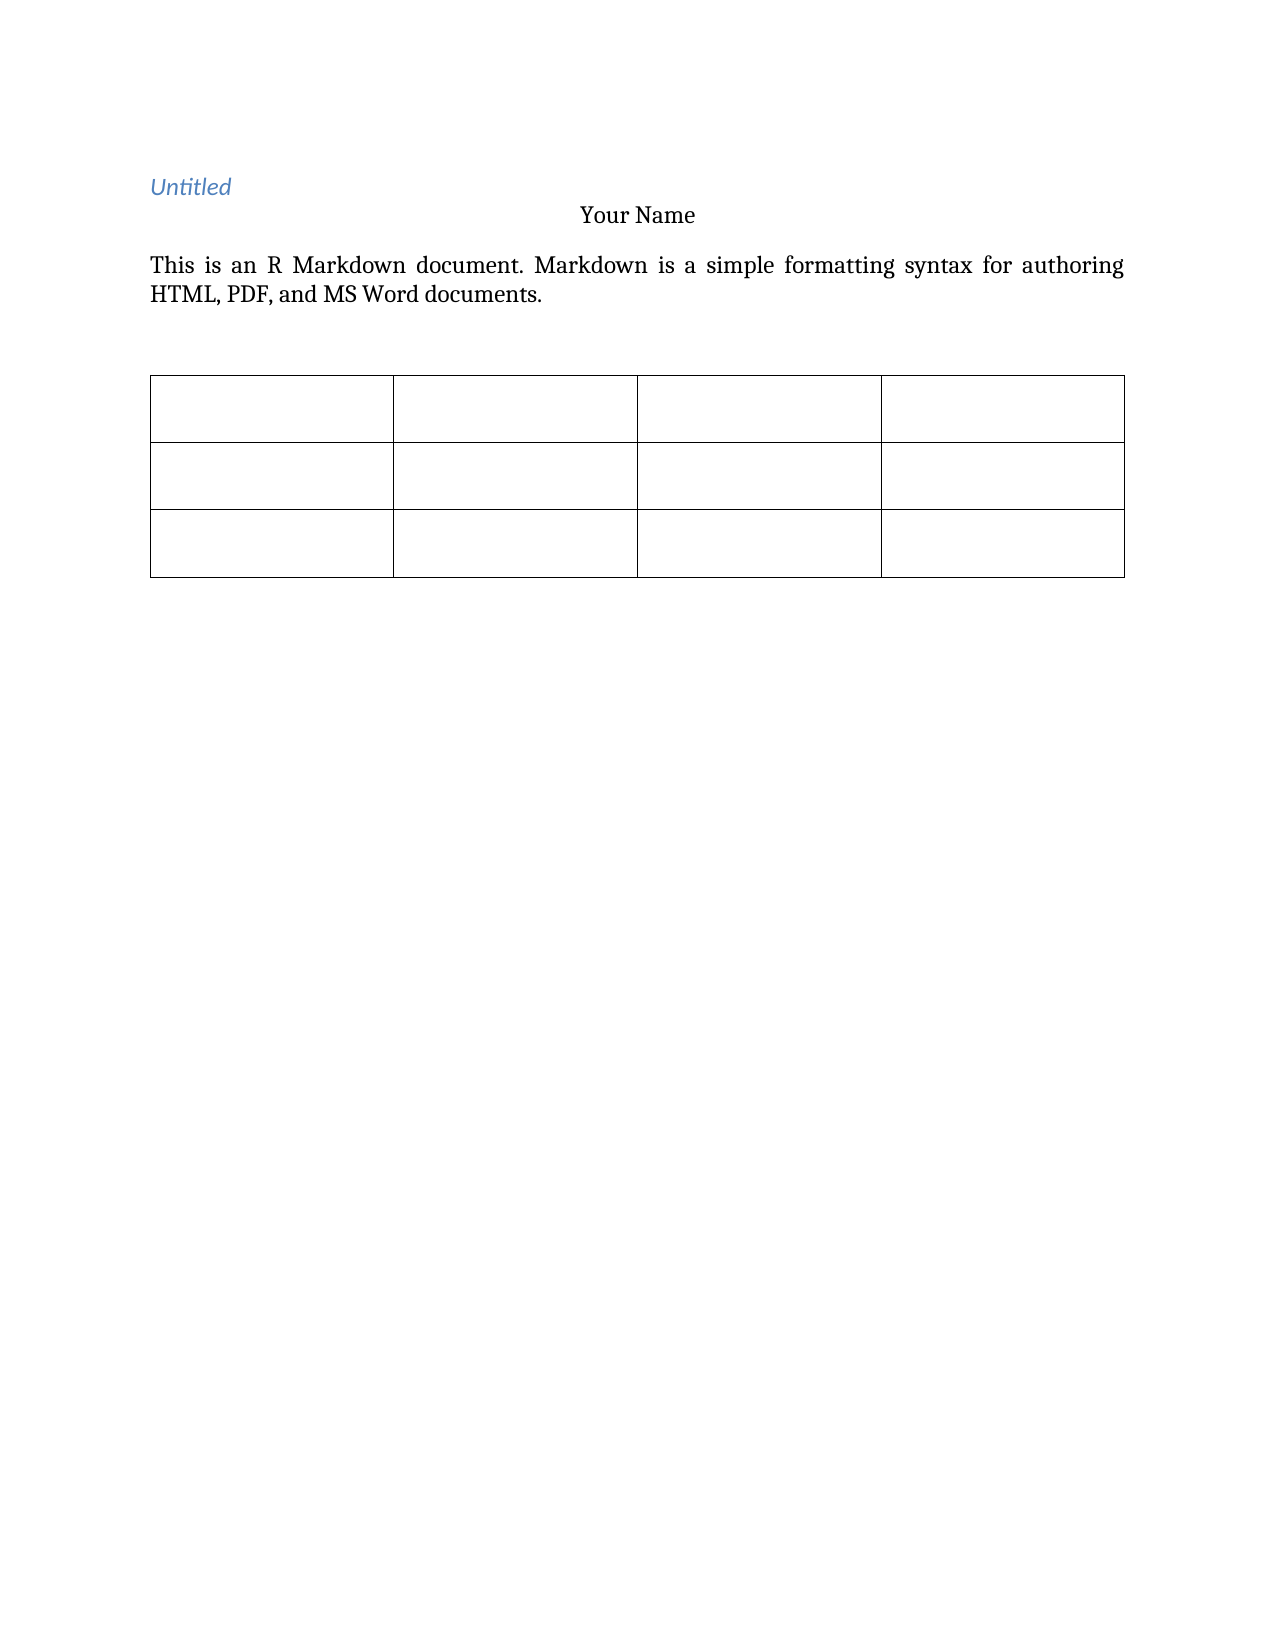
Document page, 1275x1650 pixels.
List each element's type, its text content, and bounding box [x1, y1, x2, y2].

table_cell [882, 443, 1124, 509]
table_header [151, 376, 393, 442]
table_cell [151, 443, 393, 509]
table_cell [638, 443, 881, 509]
table_header [638, 376, 881, 442]
table_header [394, 376, 637, 442]
text This is an R Markdown document. Markdown is a simple formatting syntax for authoring HTML, PDF, and MS Word documents. [150, 251, 1125, 308]
text Your Name [150, 201, 1125, 230]
table_cell [394, 443, 637, 509]
table_cell [638, 510, 881, 577]
subtitle Untitled [150, 171, 1125, 201]
table_cell [394, 510, 637, 577]
table_cell [882, 510, 1124, 577]
table_cell [151, 510, 393, 577]
table_header [882, 376, 1124, 442]
